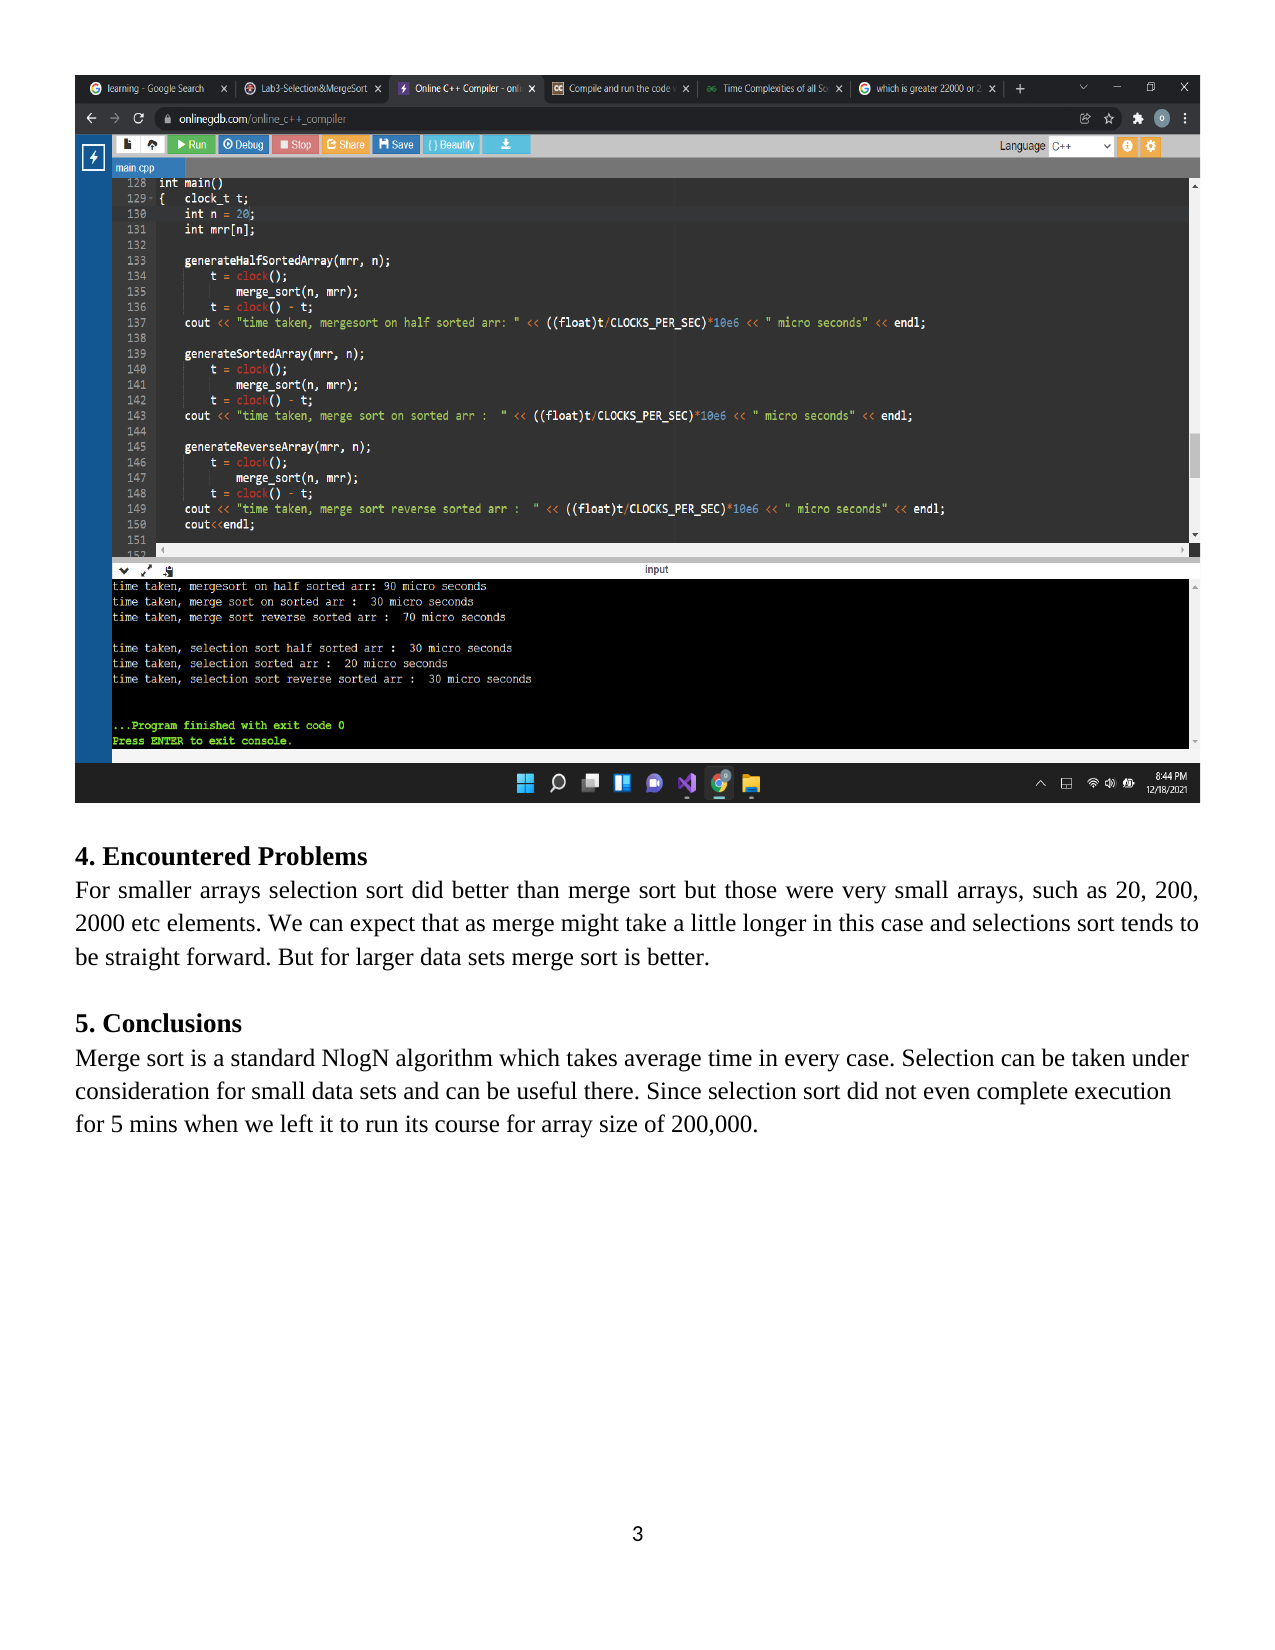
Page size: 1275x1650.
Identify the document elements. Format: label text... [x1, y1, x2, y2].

picture [75, 75, 1200, 803]
text Merge sort is a standard NlogN algorithm which takes average time in every case. Selection can be taken under consideration for small data sets and can be useful there. Since selection sort did not even complete execution for 5 mins when we left it to run its course for array size of 200,000. [75, 1043, 1200, 1138]
text For smaller arrays selection sort did better than merge sort but those were very small arrays, such as 20, 200, 2000 etc elements. We can expect that as merge might take a little longer in this case and selections sort tends to be straight forward. But for larger data sets merge sort is better. [75, 876, 1200, 970]
text 4. Encountered Problems [75, 840, 1200, 871]
text 5. Conclusions [75, 1008, 1200, 1039]
